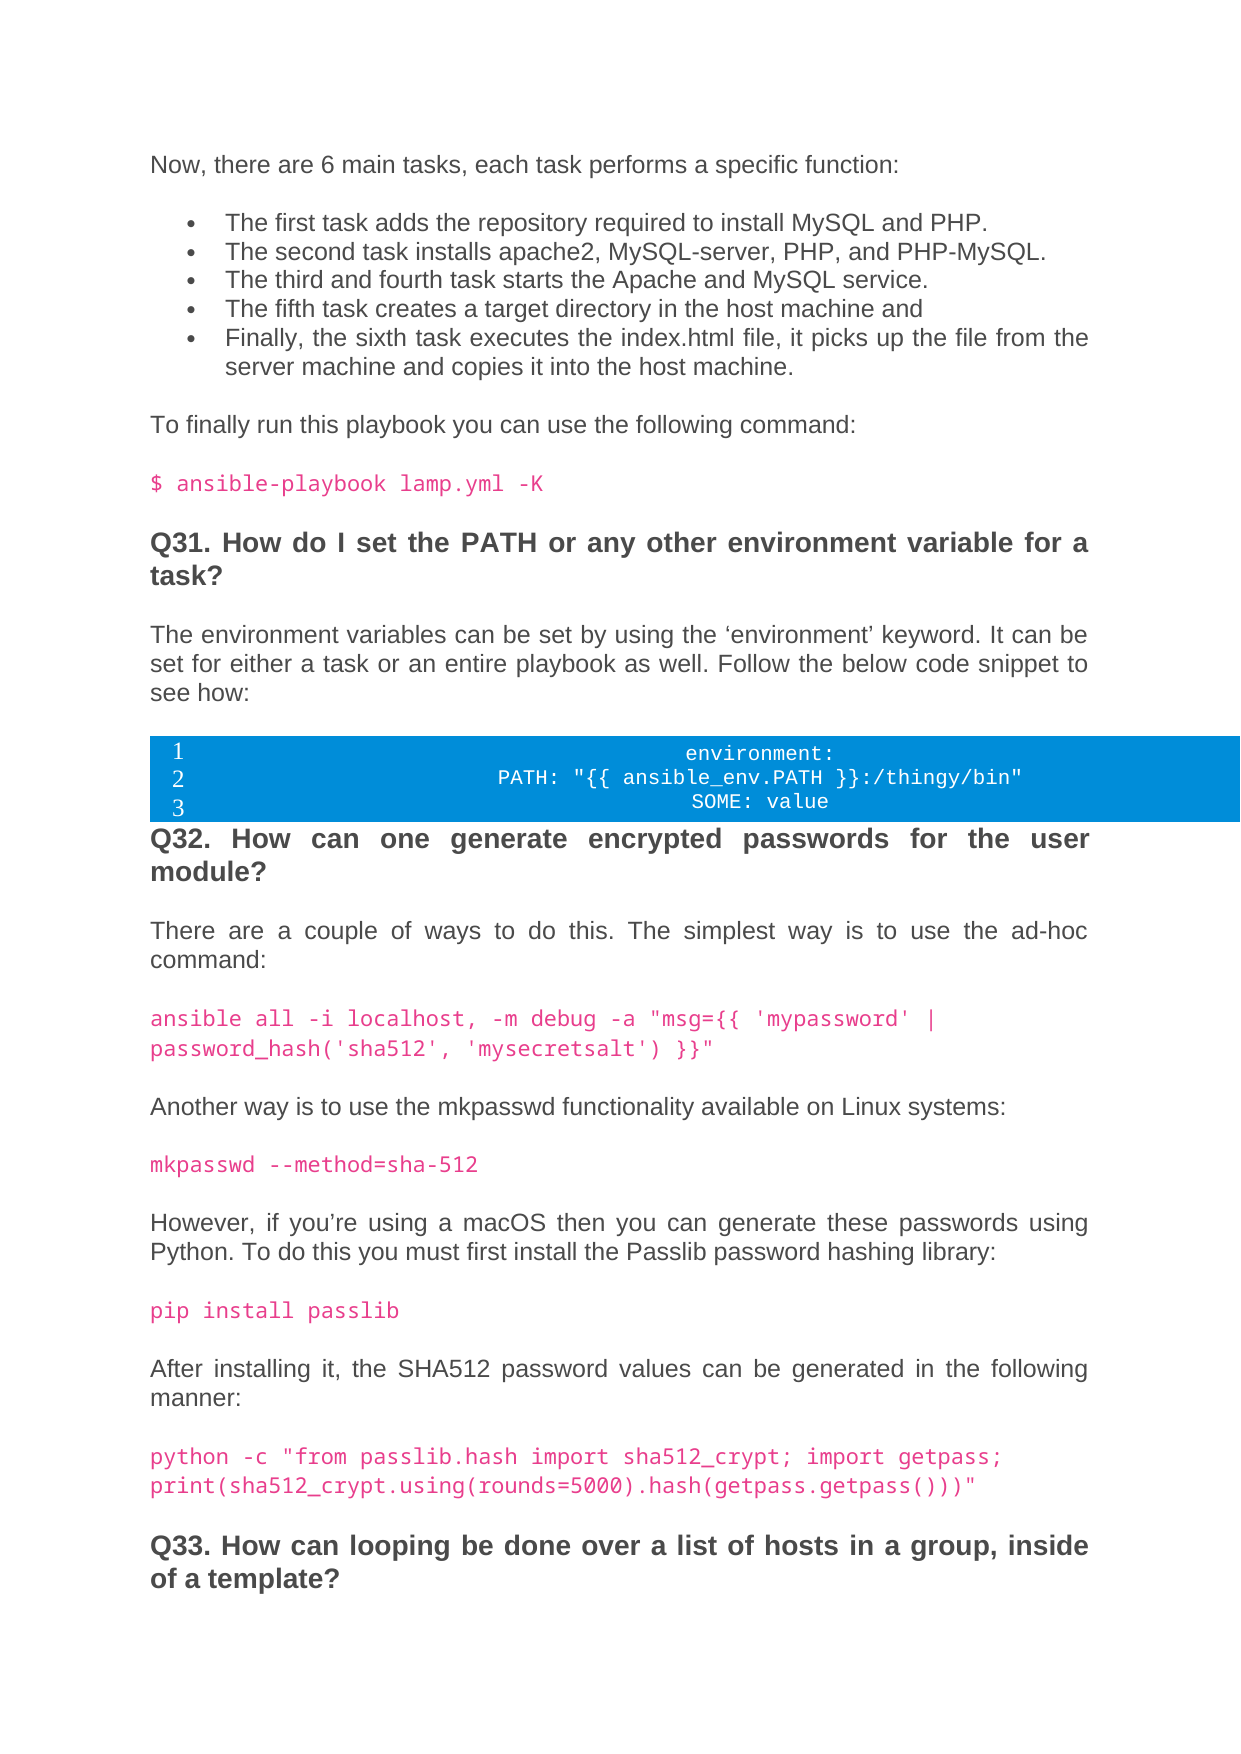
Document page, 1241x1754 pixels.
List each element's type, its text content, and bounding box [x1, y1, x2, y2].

table_header environment: PATH: "{{ ansible_env.PATH }}:/thingy/bin" SOME: value [206, 736, 1240, 822]
text After installing it, the SHA512 password values can be generated in the following manner: [150, 1354, 1090, 1411]
text Another way is to use the mkpasswd functionality available on Linux systems: [150, 1091, 1090, 1120]
text $ ansible-playbook lamp.yml -K [150, 467, 1090, 497]
text Q31. How do I set the PATH or any other environment variable for a task? [150, 526, 1090, 591]
text python -c "from passlib.hash import sha512_crypt; import getpass; print(sha512_crypt.using(rounds=5000).hash(getpass.getpass()))" [150, 1441, 1090, 1500]
text Q32. How can one generate encrypted passwords for the user module? [150, 822, 1090, 887]
text Q33. How can looping be done over a list of hosts in a group, inside of a template? [150, 1529, 1090, 1594]
table_header 1 2 3 [150, 736, 206, 822]
list The fifth task creates a target directory in the host machine and [187, 294, 1090, 323]
text ansible all -i localhost, -m debug -a "msg={{ 'mypassword' | password_hash('sha512', 'mysecretsalt') }}" [150, 1003, 1090, 1062]
text mkpasswd --method=sha-512 [150, 1149, 1090, 1179]
list The second task installs apache2, MySQL-server, PHP, and PHP-MySQL. [187, 237, 1090, 265]
text However, if you’re using a macOS then you can generate these passwords using Python. To do this you must first install the Passlib password hashing library: [150, 1208, 1090, 1266]
list The third and fourth task starts the Apache and MySQL service. [187, 265, 1090, 294]
text There are a couple of ways to do this. The simplest way is to use the ad-hoc command: [150, 916, 1090, 973]
list Finally, the sixth task executes the index.html file, it picks up the file from the server machine and copies it into the host machine. [187, 323, 1090, 380]
list The first task adds the repository required to install MySQL and PHP. [187, 208, 1090, 237]
text To finally run this playbook you can use the following command: [150, 409, 1090, 438]
text Now, there are 6 main tasks, each task performs a specific function: [150, 150, 1090, 179]
text The environment variables can be set by using the ‘environment’ keyword. It can be set for either a task or an entire playbook as well. Follow the below code snippet to see how: [150, 620, 1090, 707]
text pip install passlib [150, 1295, 1090, 1325]
